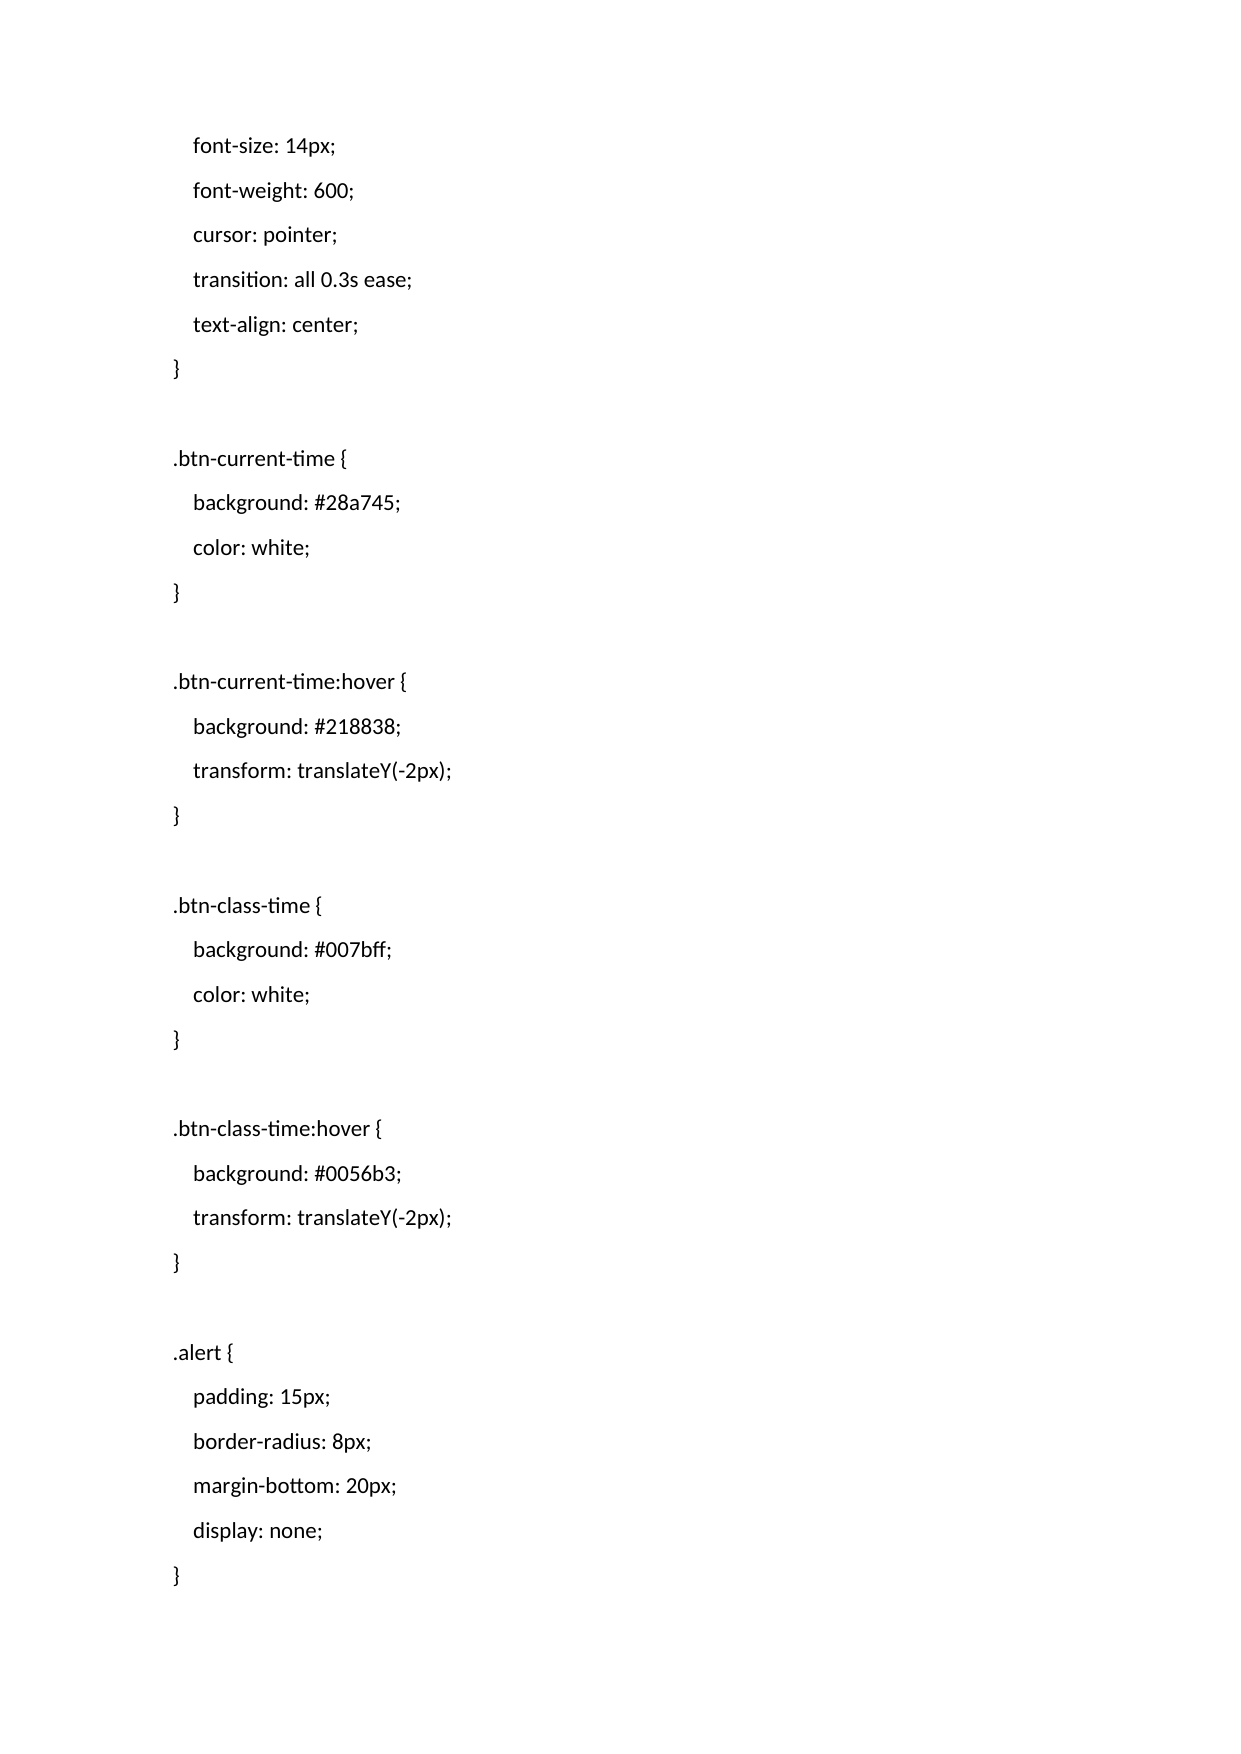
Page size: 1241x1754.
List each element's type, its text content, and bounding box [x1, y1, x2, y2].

text font-size: 14px; [131, 131, 1125, 159]
text text-align: center; [131, 310, 1125, 338]
text } [131, 1561, 1125, 1589]
text cursor: pointer; [131, 220, 1125, 248]
text background: #0056b3; [131, 1159, 1125, 1187]
text .alert { [131, 1338, 1125, 1366]
text display: none; [131, 1516, 1125, 1544]
text } [131, 578, 1125, 606]
text .btn-current-time:hover { [131, 667, 1125, 695]
text .btn-current-time { [131, 444, 1125, 472]
text margin-bottom: 20px; [131, 1472, 1125, 1500]
text padding: 15px; [131, 1382, 1125, 1410]
text background: #218838; [131, 712, 1125, 740]
text border-radius: 8px; [131, 1427, 1125, 1455]
text transform: translateY(-2px); [131, 1203, 1125, 1232]
text .btn-class-time:hover { [131, 1114, 1125, 1142]
text background: #28a745; [131, 488, 1125, 517]
text transition: all 0.3s ease; [131, 265, 1125, 293]
text } [131, 1025, 1125, 1053]
text background: #007bff; [131, 935, 1125, 963]
text .btn-class-time { [131, 891, 1125, 919]
text font-weight: 600; [131, 176, 1125, 204]
text } [131, 1248, 1125, 1276]
text color: white; [131, 980, 1125, 1008]
text } [131, 801, 1125, 829]
text transform: translateY(-2px); [131, 757, 1125, 785]
text } [131, 354, 1125, 382]
text color: white; [131, 533, 1125, 561]
